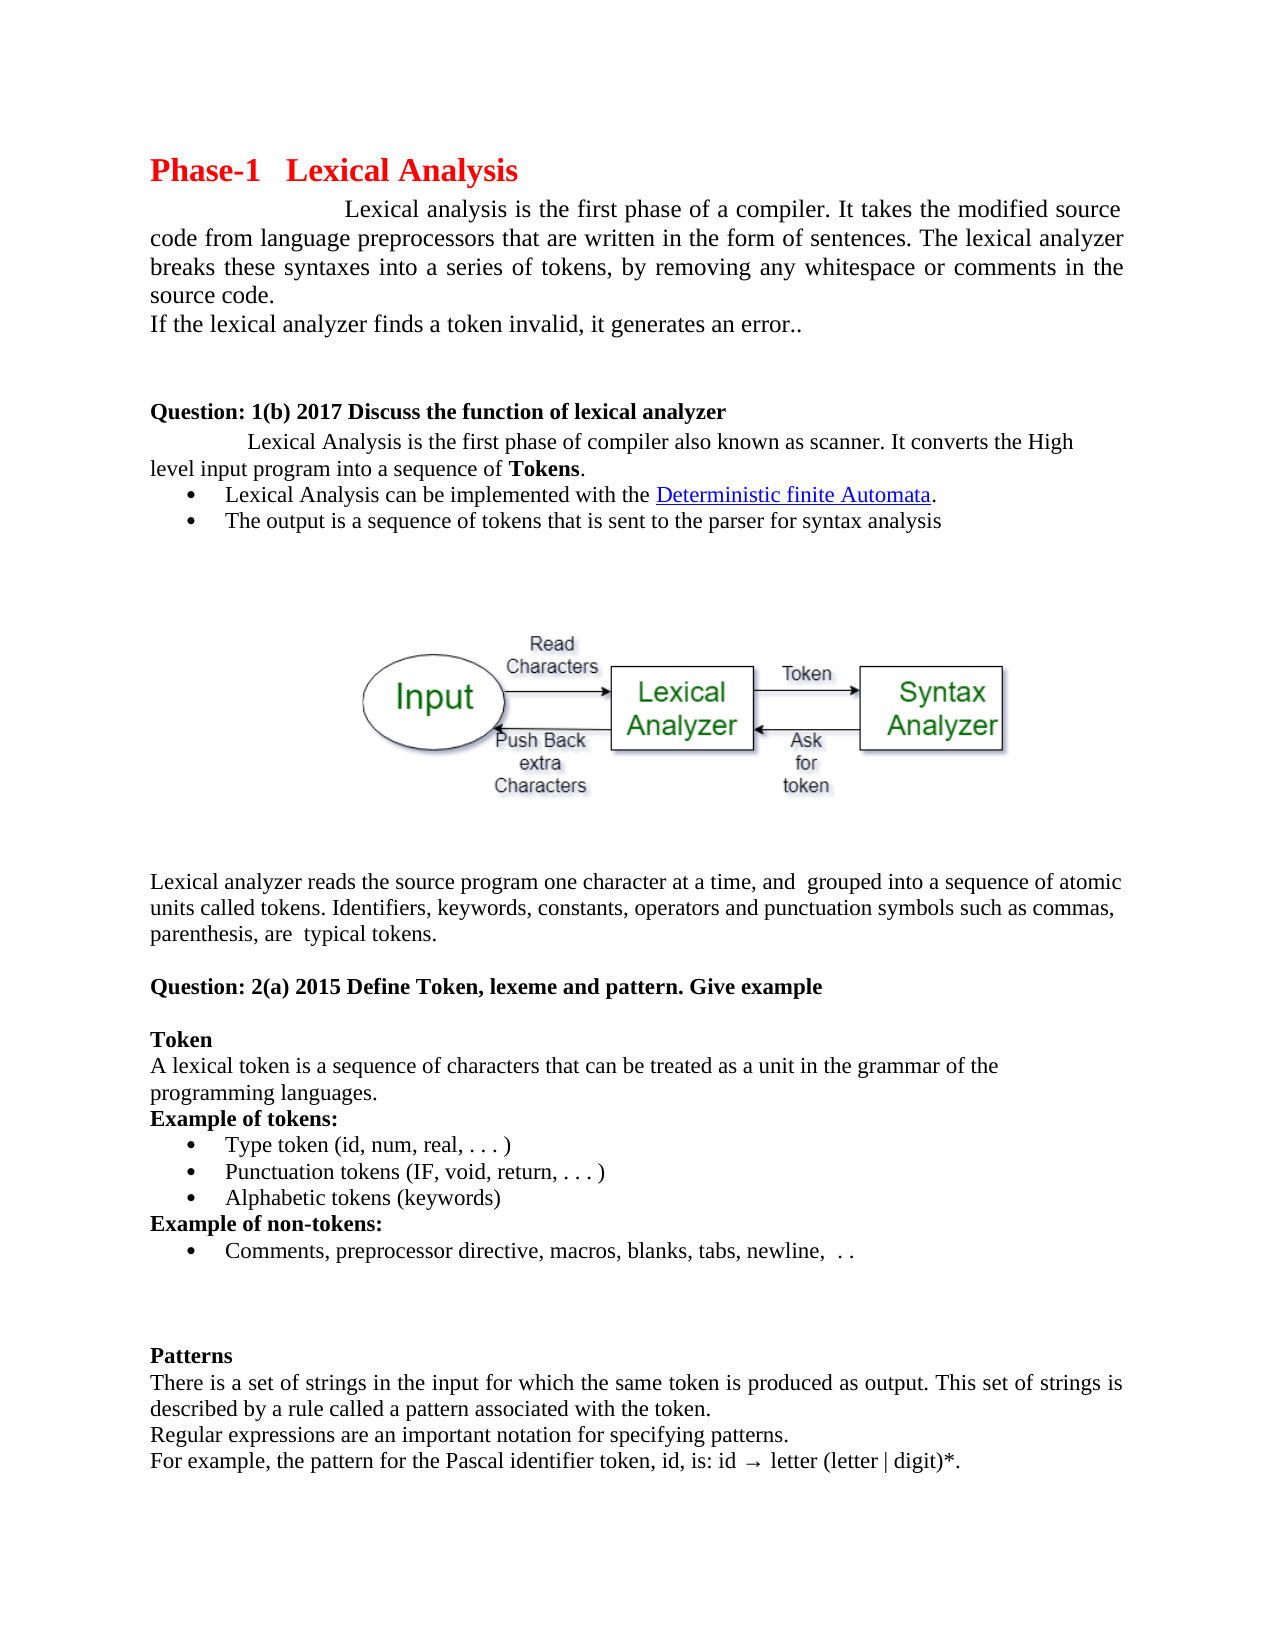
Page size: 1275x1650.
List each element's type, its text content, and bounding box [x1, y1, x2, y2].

list Punctuation tokens (IF, void, return, . . . ) [187, 1158, 1125, 1184]
text Lexical Analysis is the first phase of compiler also known as scanner. It converts the High level input program into a sequence of Tokens. [150, 428, 1125, 481]
text Lexical analysis is the first phase of a compiler. It takes the modified source code from language preprocessors that are written in the form of sentences. The lexical analyzer breaks these syntaxes into a series of tokens, by removing any whitespace or comments in the source code. [150, 194, 1125, 309]
text Question: 2(a) 2015 Define Token, lexeme and pattern. Give example [150, 973, 1125, 999]
text Lexical analyzer reads the source program one character at a time, and grouped into a sequence of atomic units called tokens. Identifiers, keywords, constants, operators and punctuation symbols such as commas, parenthesis, are typical tokens. [150, 868, 1125, 947]
subtitle Patterns [150, 1342, 1125, 1368]
list Type token (id, num, real, . . . ) [187, 1131, 1125, 1158]
text There is a set of strings in the input for which the same token is produced as output. This set of strings is described by a rule called a pattern associated with the token. [150, 1368, 1125, 1421]
list Alphabetic tokens (keywords) [187, 1184, 1125, 1210]
text Question: 1(b) 2017 Discuss the function of lexical analyzer [150, 398, 1125, 424]
text Phase-1 Lexical Analysis [150, 150, 1125, 188]
picture [362, 633, 1016, 809]
list The output is a sequence of tokens that is sent to the parser for syntax analysis [187, 507, 1125, 534]
list Lexical Analysis can be implemented with the Deterministic finite Automata. [187, 481, 1125, 507]
text Example of tokens: [150, 1105, 1125, 1131]
list Comments, preprocessor directive, macros, blanks, tabs, newline, . . [187, 1237, 1125, 1263]
text Example of non-tokens: [150, 1210, 1125, 1237]
text If the lexical analyzer finds a token invalid, it generates an error.. [150, 309, 1125, 338]
text Token [150, 1026, 1125, 1052]
text A lexical token is a sequence of characters that can be treated as a unit in the grammar of the programming languages. [150, 1052, 1125, 1105]
text Regular expressions are an important notation for specifying patterns. [150, 1421, 1125, 1448]
text For example, the pattern for the Pascal identifier token, id, is: id → letter (letter | digit)*. [150, 1448, 1125, 1474]
